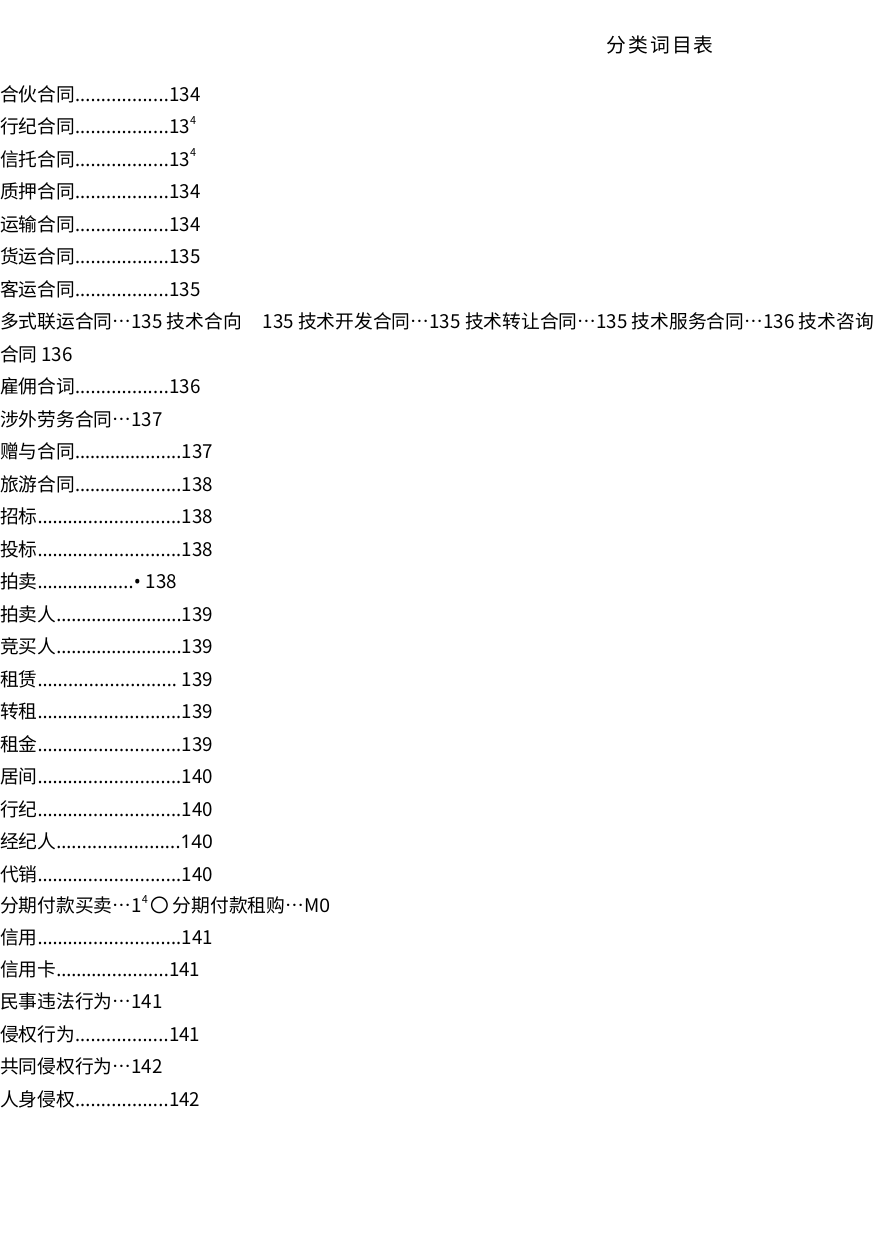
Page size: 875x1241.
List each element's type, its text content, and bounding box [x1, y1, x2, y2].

text 行纪 140 [0, 790, 874, 823]
text 经纪人 .140 [0, 823, 874, 855]
text 分期付款买卖…14〇 分期付款租购…M0 [0, 888, 874, 919]
text 人身侵权 142 [0, 1081, 874, 1113]
text 投标 138 [0, 530, 874, 563]
text 租赁 139 [0, 660, 874, 693]
text 雇佣合词 136 [0, 368, 874, 400]
text 行纪合同 134 [0, 108, 874, 140]
text 赠与合同 137 [0, 433, 874, 465]
text 租金 139 [0, 725, 874, 758]
text 竞买人 139 [0, 628, 874, 660]
text 信托合同 134 [0, 140, 874, 173]
text 侵权行为 141 [0, 1016, 874, 1048]
text 共同侵权行为…142 [0, 1048, 874, 1081]
text 旅游合同 138 [0, 465, 874, 498]
text 信用卡 141 [0, 951, 874, 983]
text 合伙合同 134 [0, 75, 874, 108]
text 民事违法行为…141 [0, 983, 874, 1016]
text 拍卖 • 138 [0, 563, 874, 595]
text 涉外劳务合同…137 [0, 400, 874, 433]
text 转租 139 [0, 693, 874, 725]
text 代销 140 [0, 855, 874, 888]
text 质押合同 134 [0, 173, 874, 205]
text 多式联运合同…135 技术合向 135 技术开发合同…135 技术转让合同…135 技术服务合同…136 技术咨询合同136 [0, 303, 874, 368]
text 拍卖人 139 [0, 595, 874, 628]
text 运输合同 134 [0, 205, 874, 238]
text 信用 141 [0, 919, 874, 951]
text 居间 140 [0, 758, 874, 790]
text 客运合同 135 [0, 270, 874, 303]
text 货运合同 135 [0, 238, 874, 270]
text 招标 138 [0, 498, 874, 530]
